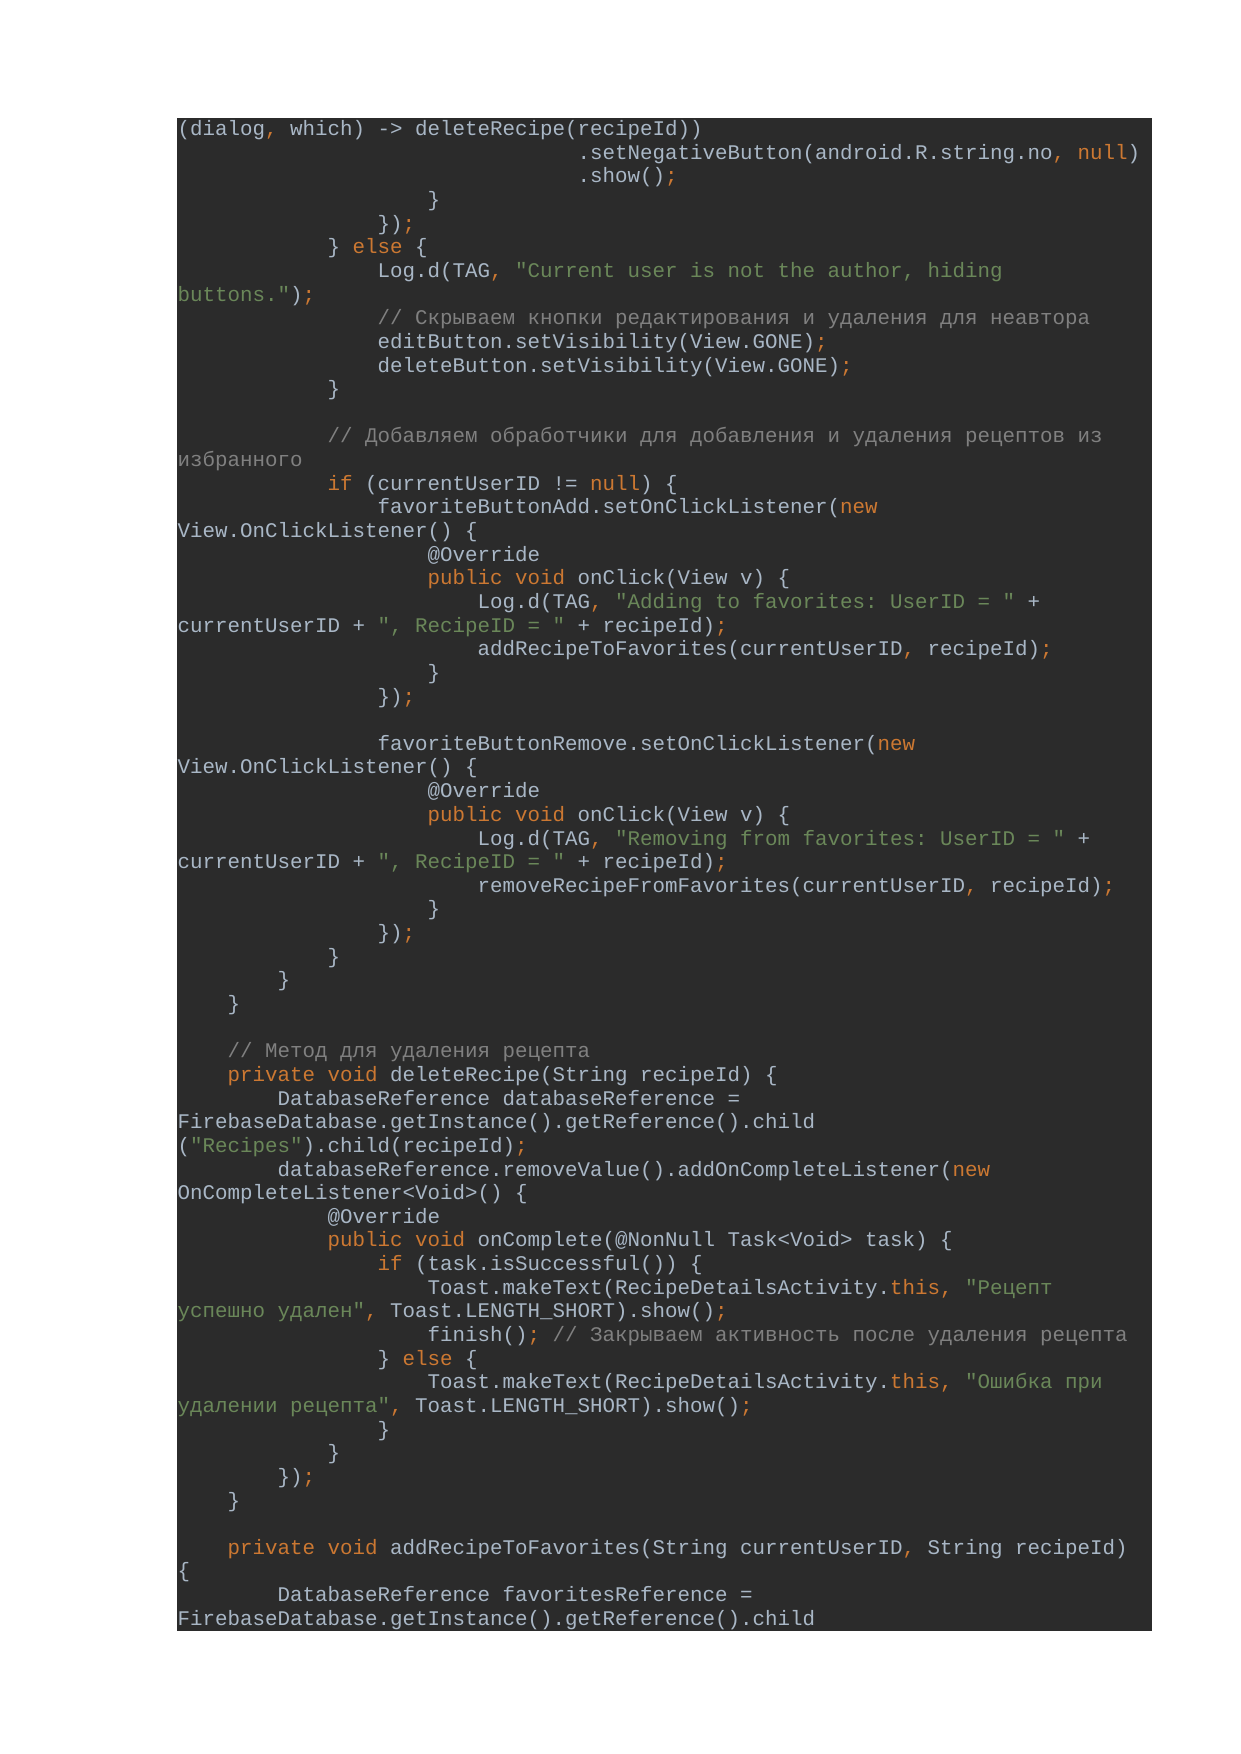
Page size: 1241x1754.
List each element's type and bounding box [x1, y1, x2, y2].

text [177, 118, 1152, 1631]
